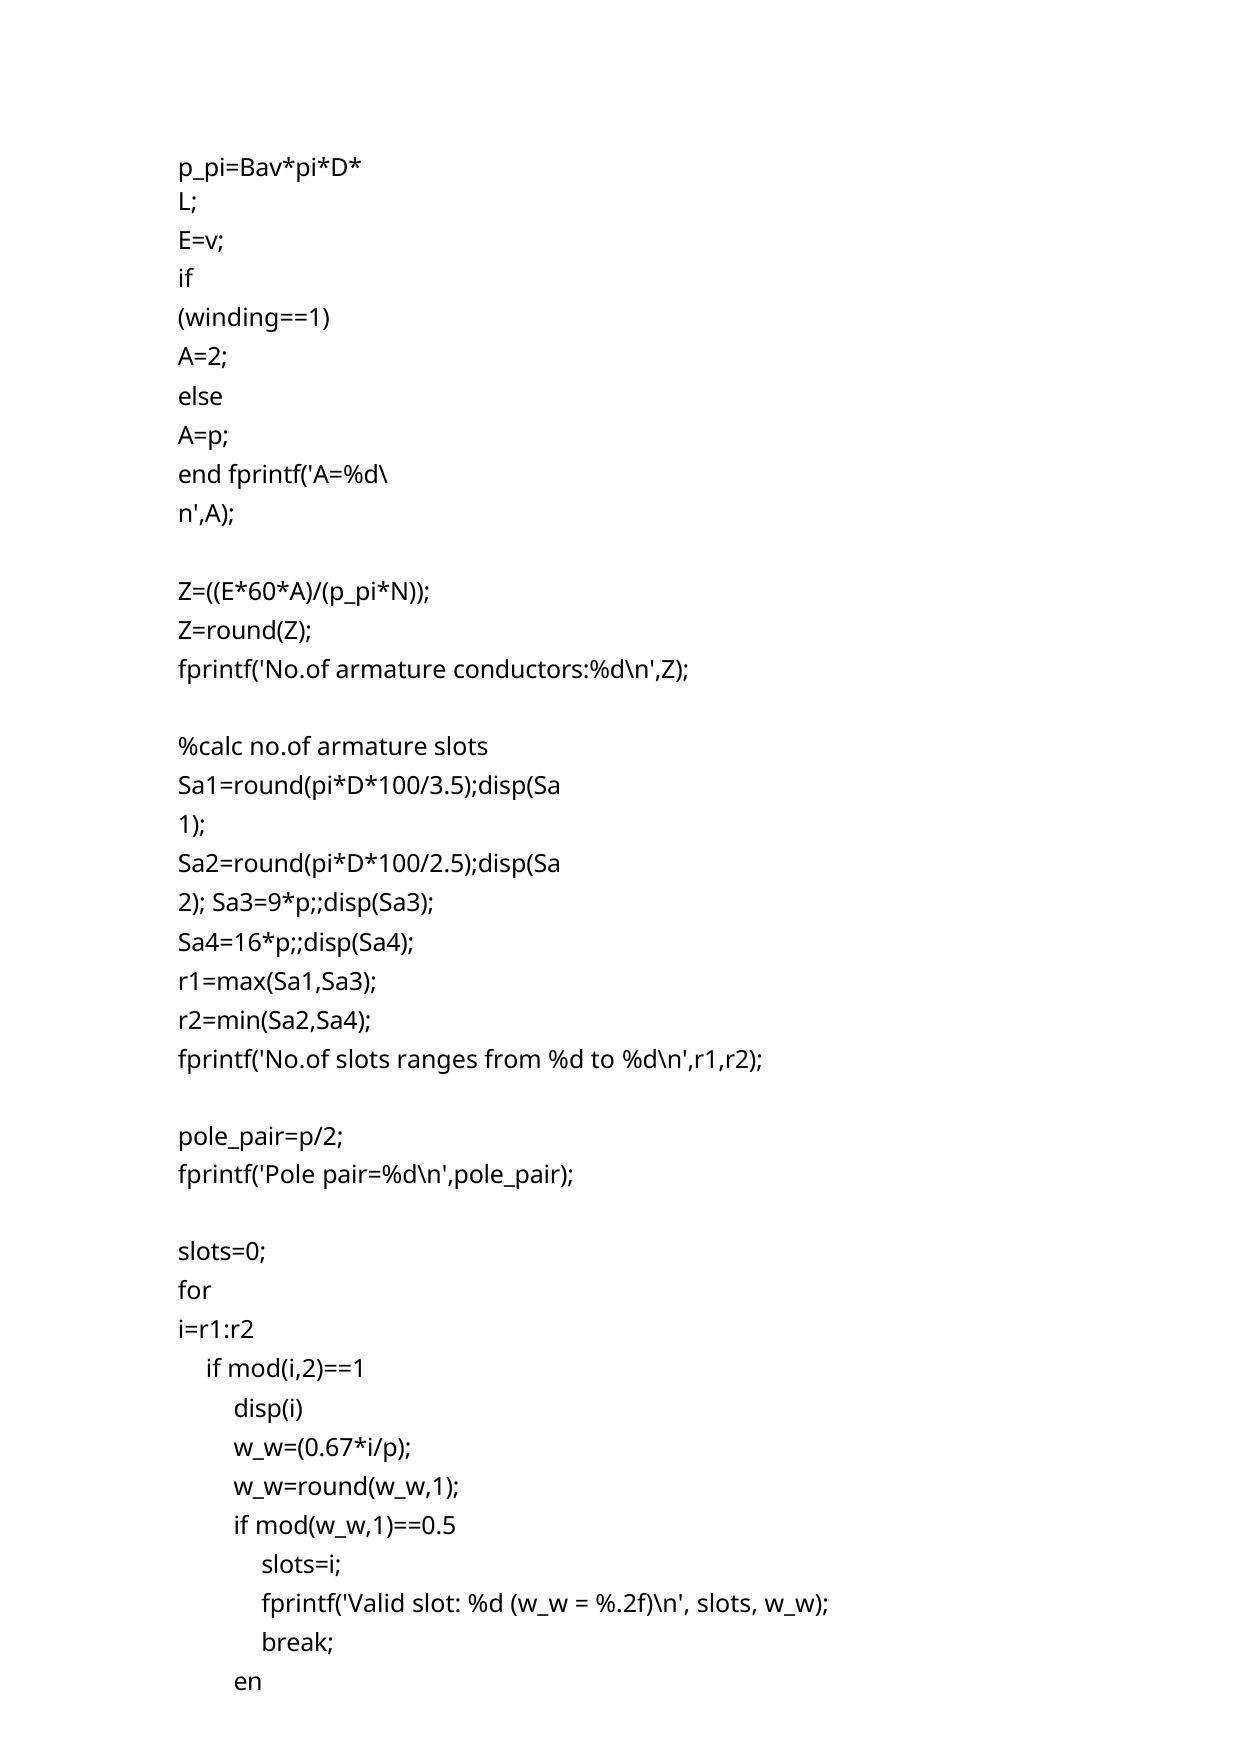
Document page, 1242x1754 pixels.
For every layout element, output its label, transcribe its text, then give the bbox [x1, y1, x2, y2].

text if mod(i,2)==1 disp(i) w_w=(0.67*i/p); [206, 1351, 424, 1463]
text Z=((E*60*A)/(p_pi*N)); Z=round(Z); [178, 573, 483, 647]
text pole_pair=p/2; [178, 1118, 1064, 1152]
text fprintf('Valid slot: %d (w_w = %.2f)\n', slots, w_w); break; [261, 1585, 871, 1658]
text slots=i; [261, 1547, 1064, 1581]
text w_w=round(w_w,1); if mod(w_w,1)==0.5 [233, 1469, 463, 1542]
text %calc no.of armature slots Sa1=round(pi*D*100/3.5);disp(Sa1); Sa2=round(pi*D*100/2.5);disp(Sa2); Sa3=9*p;;disp(Sa3); Sa4=16*p;;disp(Sa4); r1=max(Sa1,Sa3); r2=min(Sa2,Sa4); [178, 728, 574, 1037]
text slots=0; for i=r1:r2 [178, 1234, 290, 1346]
text fprintf('Pole pair=%d\n',pole_pair); [178, 1157, 1064, 1191]
text fprintf('No.of armature conductors:%d\n',Z); [178, 652, 1064, 686]
text fprintf('No.of slots ranges from %d to %d\n',r1,r2); [178, 1042, 1064, 1076]
text if (winding==1) A=2; [178, 261, 342, 373]
text else A=p; [178, 378, 230, 451]
text end fprintf('A=%d\n',A); [178, 457, 406, 530]
text end end [206, 1664, 276, 1698]
text E=v; [178, 222, 371, 256]
text p_pi=Bav*pi*D*L; [178, 150, 371, 218]
